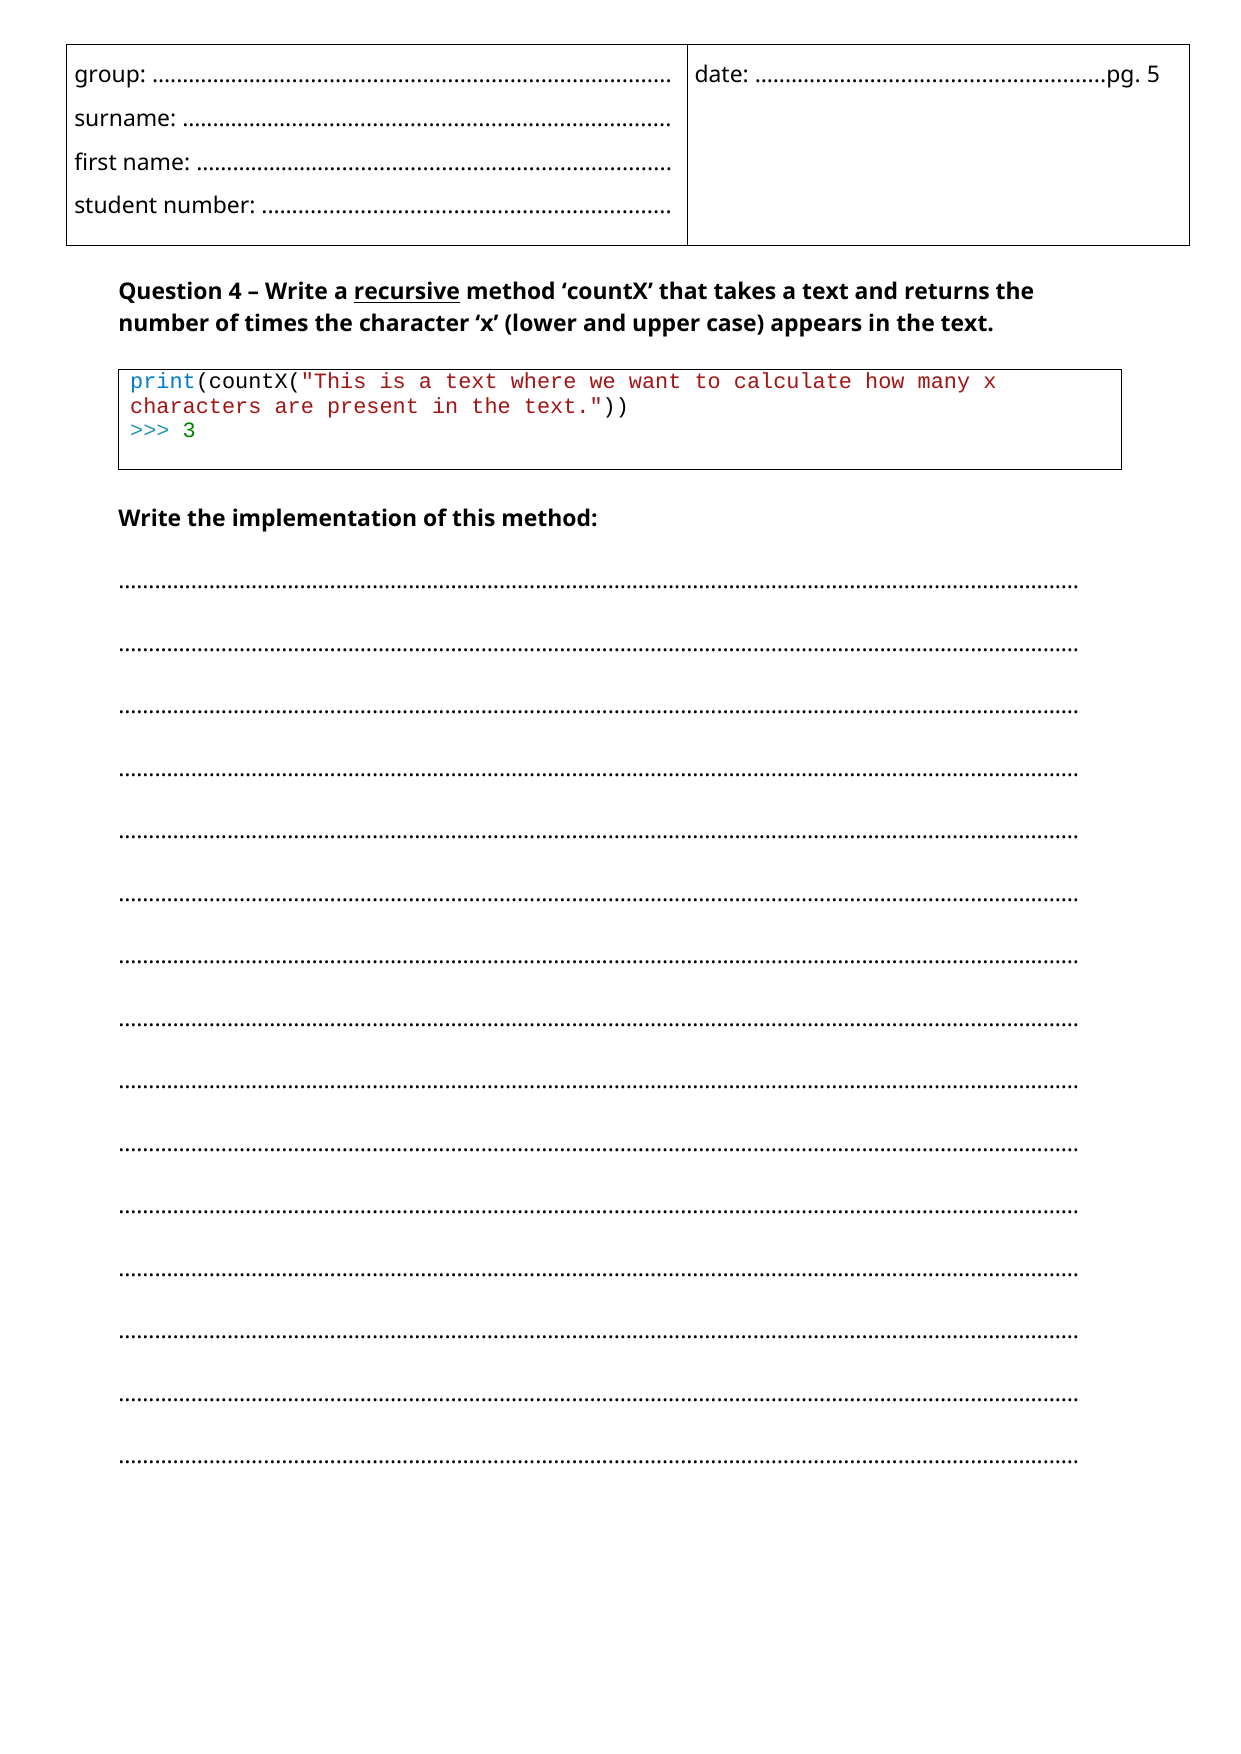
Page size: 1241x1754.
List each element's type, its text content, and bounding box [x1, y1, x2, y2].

text …………………………………………………………………………………………………………………………………………… [118, 876, 1122, 908]
table_header print(countX("This is a text where we want to calculate how many x characters are present in the text.")) >>> 3 [119, 370, 1121, 469]
text …………………………………………………………………………………………………………………………………………… [118, 1439, 1122, 1470]
text …………………………………………………………………………………………………………………………………………… [118, 564, 1122, 595]
text …………………………………………………………………………………………………………………………………………… [118, 1064, 1122, 1095]
text …………………………………………………………………………………………………………………………………………… [118, 626, 1122, 658]
text Write the implementation of this method: [118, 501, 1122, 533]
text …………………………………………………………………………………………………………………………………………… [118, 1314, 1122, 1345]
text …………………………………………………………………………………………………………………………………………… [118, 1376, 1122, 1408]
text …………………………………………………………………………………………………………………………………………… [118, 689, 1122, 720]
text Question 4 – Write a recursive method ‘countX’ that takes a text and returns the number of times the character ‘x’ (lower and upper case) appears in the text. [118, 275, 1122, 338]
text …………………………………………………………………………………………………………………………………………… [118, 1001, 1122, 1033]
text …………………………………………………………………………………………………………………………………………… [118, 814, 1122, 845]
text …………………………………………………………………………………………………………………………………………… [118, 1251, 1122, 1283]
text …………………………………………………………………………………………………………………………………………… [118, 1126, 1122, 1158]
text …………………………………………………………………………………………………………………………………………… [118, 1189, 1122, 1220]
text …………………………………………………………………………………………………………………………………………… [118, 751, 1122, 783]
text …………………………………………………………………………………………………………………………………………… [118, 939, 1122, 970]
